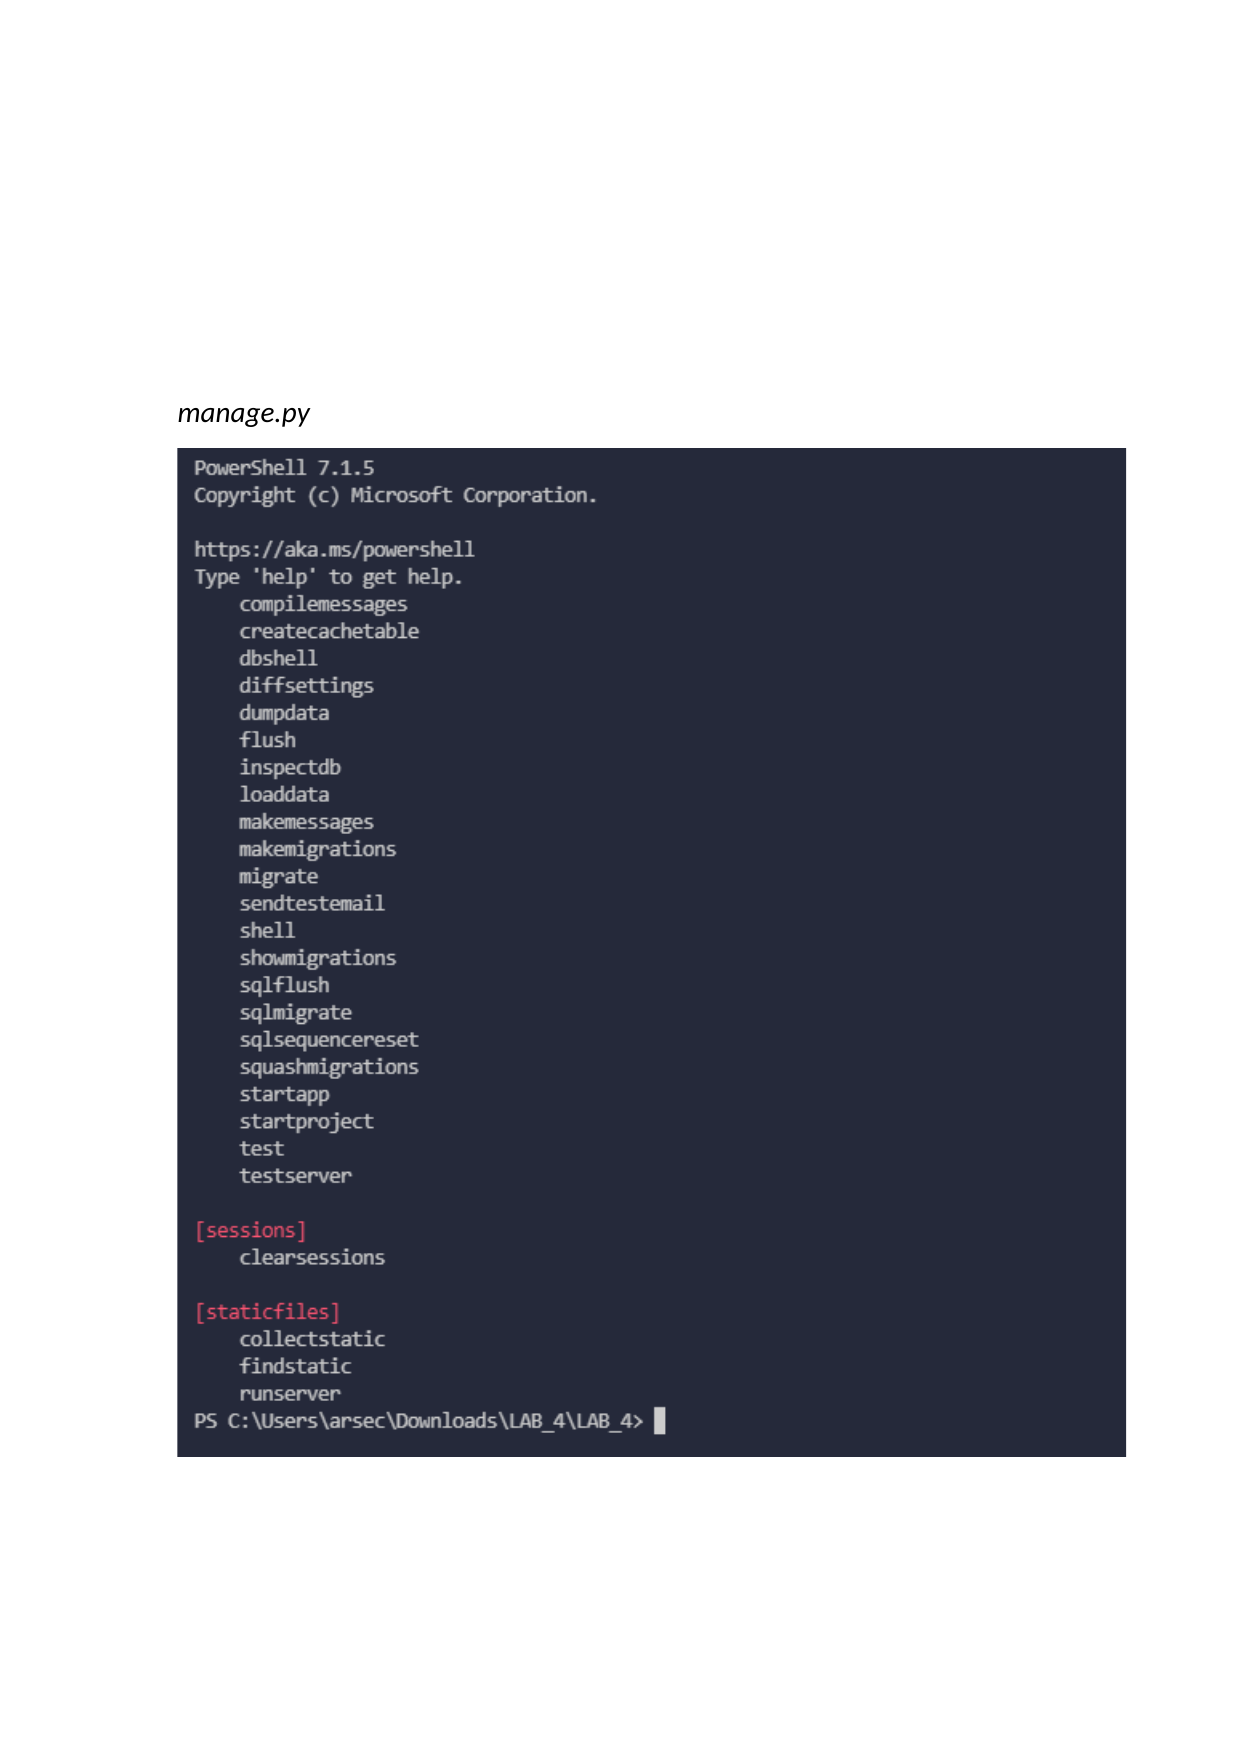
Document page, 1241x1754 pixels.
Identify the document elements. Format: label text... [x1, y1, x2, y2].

text manage.py [177, 394, 1152, 429]
picture [177, 448, 1127, 1457]
